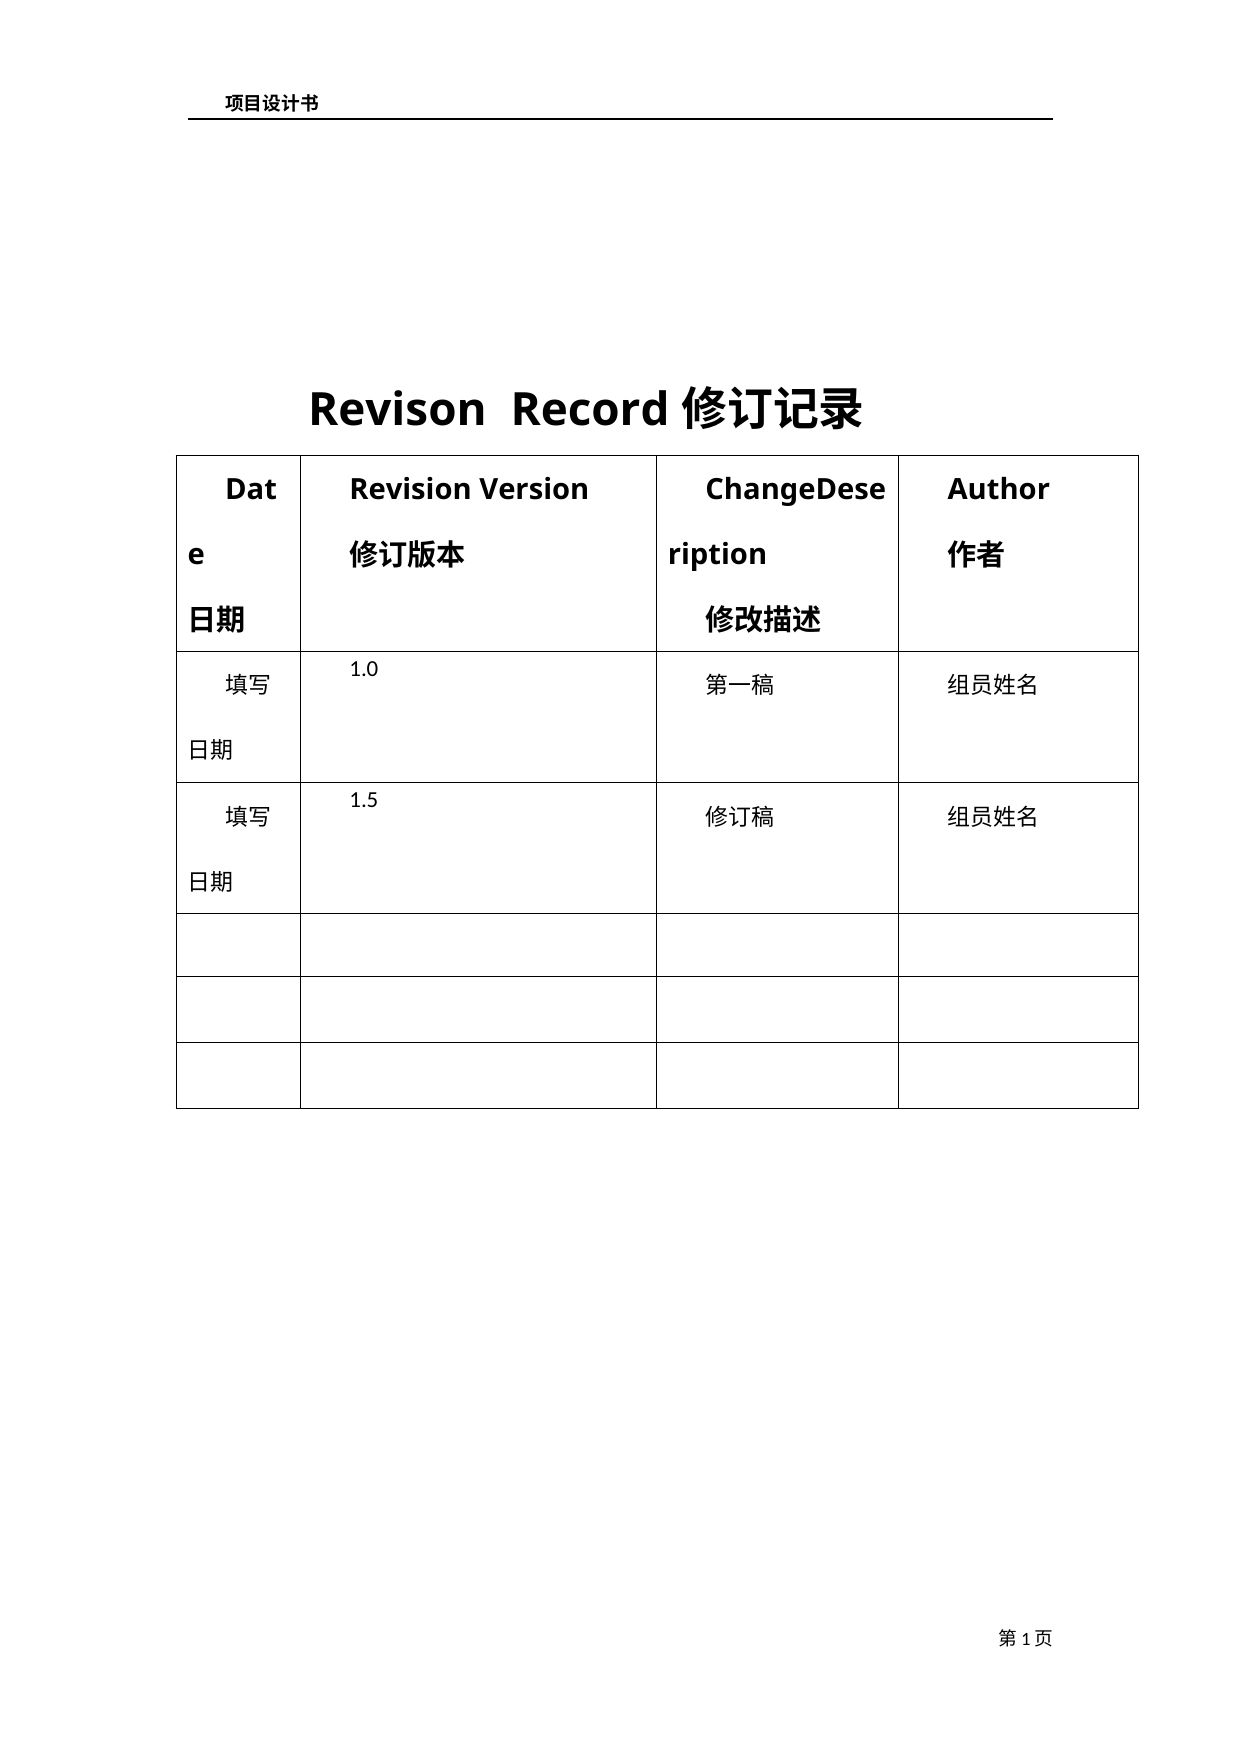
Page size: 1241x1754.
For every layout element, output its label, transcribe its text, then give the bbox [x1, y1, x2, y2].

table_cell [657, 977, 898, 1042]
table_cell [177, 1043, 300, 1108]
table_cell [657, 914, 898, 976]
table_header Date 日期 [177, 456, 300, 651]
table_cell 填写日期 [177, 783, 300, 913]
table_cell [301, 1043, 656, 1108]
table_cell [899, 977, 1138, 1042]
table_cell [899, 1043, 1138, 1108]
table_header Author 作者 [899, 456, 1138, 651]
table_header ChangeDeseription 修改描述 [657, 456, 898, 651]
table_cell [657, 1043, 898, 1108]
table_cell [899, 914, 1138, 976]
table_cell [177, 914, 300, 976]
table_header Revision Version 修订版本 [301, 456, 656, 651]
table_cell [301, 977, 656, 1042]
table_cell [301, 914, 656, 976]
table_cell 组员姓名 [899, 783, 1138, 913]
table_cell 第一稿 [657, 652, 898, 782]
table_cell 1.0 [301, 652, 656, 782]
table_cell 修订稿 [657, 783, 898, 913]
table_cell 1.5 [301, 783, 656, 913]
table_cell [177, 977, 300, 1042]
table_cell 组员姓名 [899, 652, 1138, 782]
table_cell 填写日期 [177, 652, 300, 782]
text Revison Record 修订记录 [187, 357, 1053, 454]
